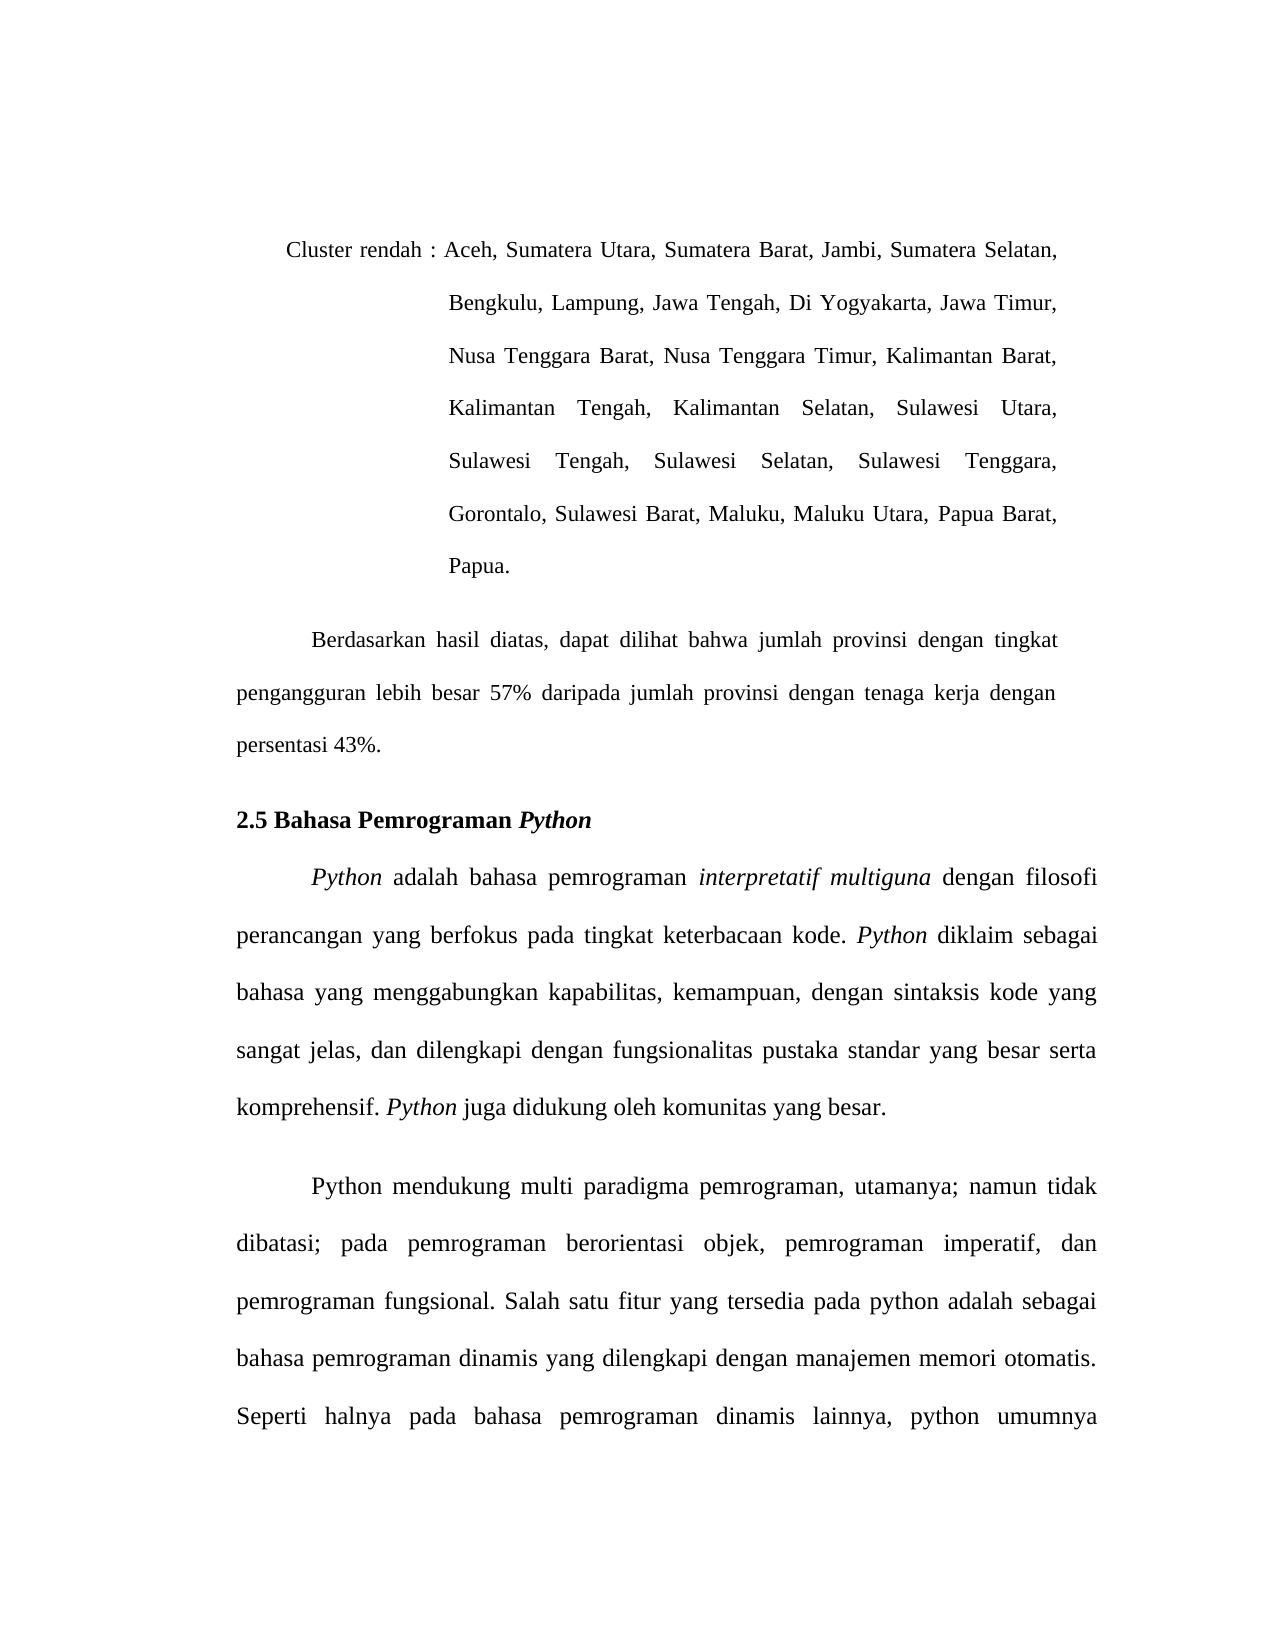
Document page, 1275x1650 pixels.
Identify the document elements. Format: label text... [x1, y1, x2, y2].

text Cluster rendah : Aceh, Sumatera Utara, Sumatera Barat, Jambi, Sumatera Selatan, Bengkulu, Lampung, Jawa Tengah, Di Yogyakarta, Jawa Timur, Nusa Tenggara Barat, Nusa Tenggara Timur, Kalimantan Barat, Kalimantan Tengah, Kalimantan Selatan, Sulawesi Utara, Sulawesi Tengah, Sulawesi Selatan, Sulawesi Tenggara, Gorontalo, Sulawesi Barat, Maluku, Maluku Utara, Papua Barat, Papua. [286, 236, 1057, 579]
subtitle Bahasa Pemrograman Python [236, 805, 1098, 834]
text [236, 1171, 1098, 1429]
text Berdasarkan hasil diatas, dapat dilihat bahwa jumlah provinsi dengan tingkat pengangguran lebih besar 57% daripada jumlah provinsi dengan tenaga kerja dengan persentasi 43%. [236, 626, 1058, 758]
text Python adalah bahasa pemrograman interpretatif multiguna dengan filosofi perancangan yang berfokus pada tingkat keterbacaan kode. Python diklaim sebagai bahasa yang menggabungkan kapabilitas, kemampuan, dengan sintaksis kode yang sangat jelas, dan dilengkapi dengan fungsionalitas pustaka standar yang besar serta komprehensif. Python juga didukung oleh komunitas yang besar. [236, 862, 1098, 1121]
